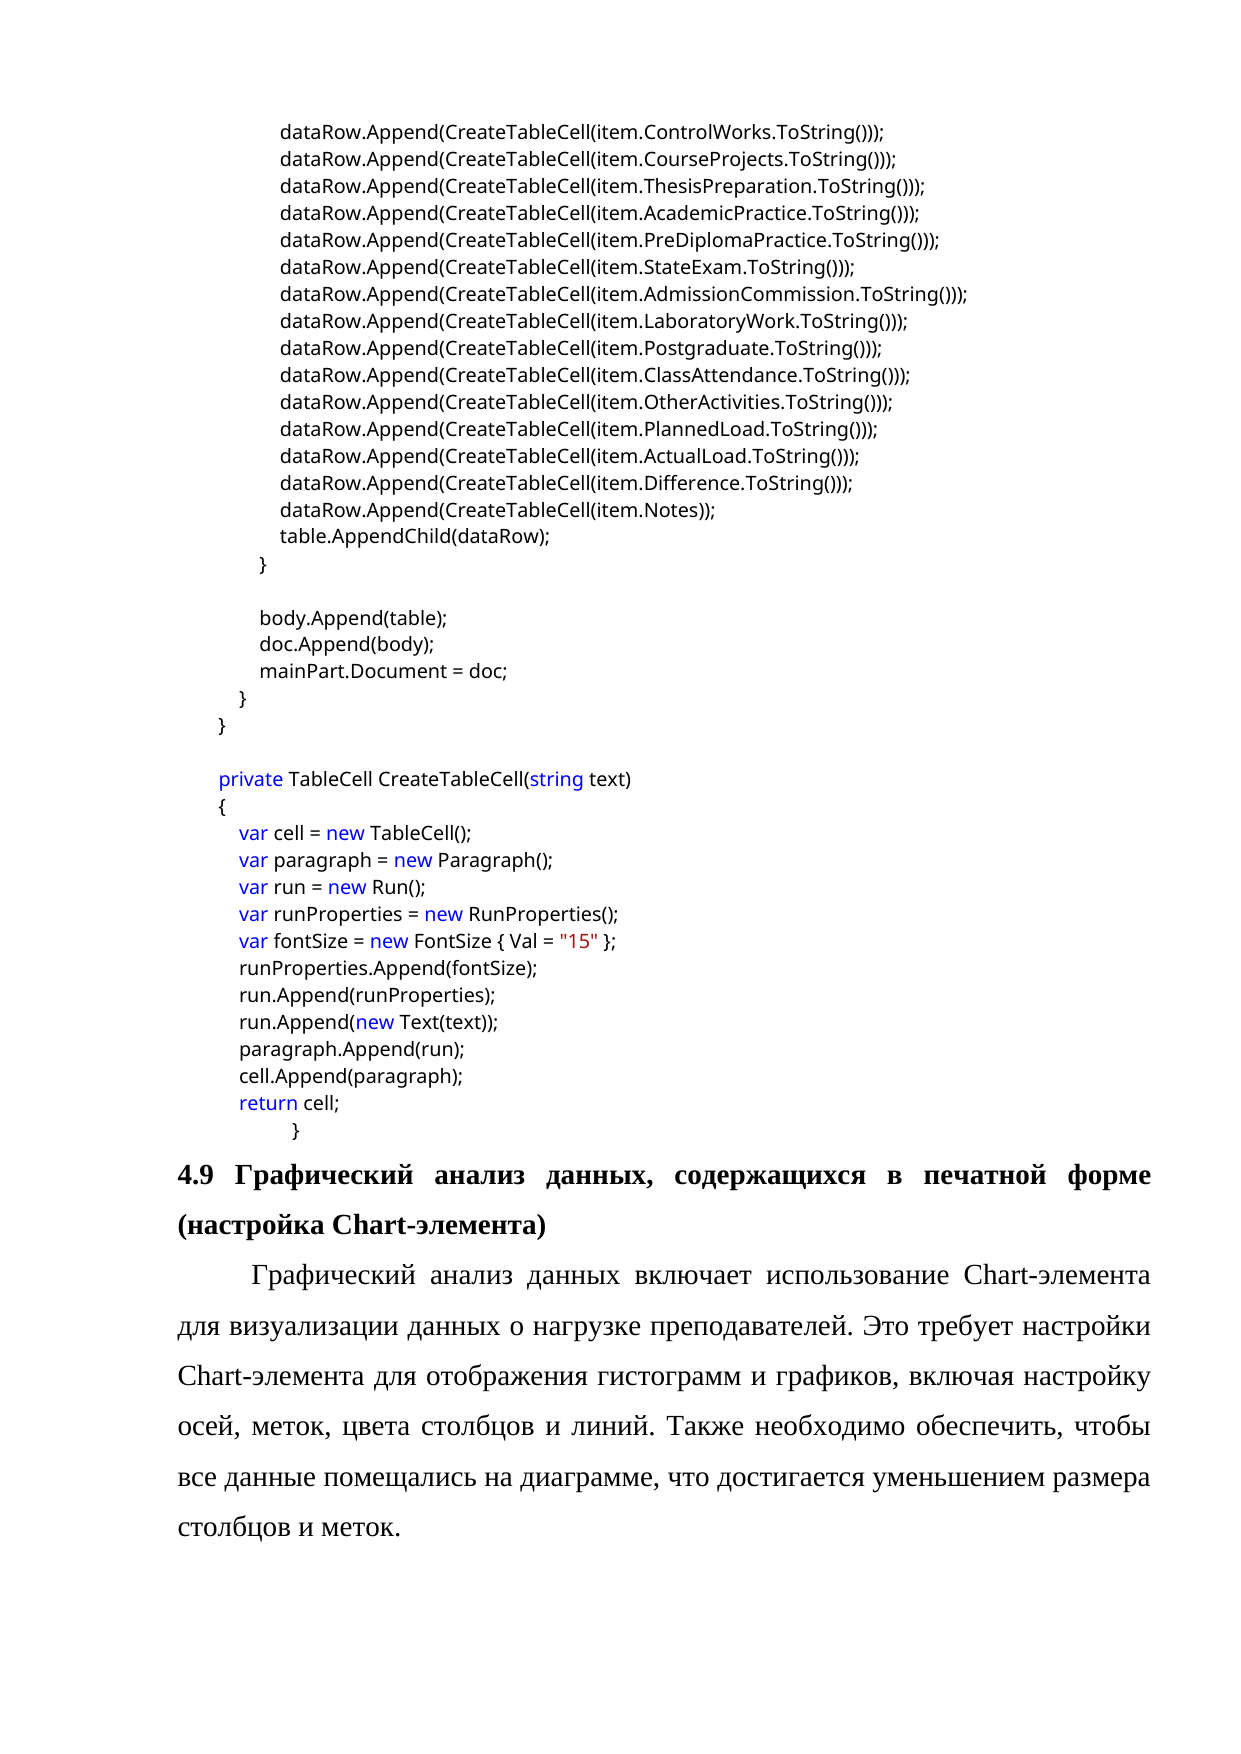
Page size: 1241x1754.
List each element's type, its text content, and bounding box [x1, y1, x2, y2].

text dataRow.Append(CreateTableCell(item.ClassAttendance.ToString())); [177, 361, 1152, 388]
text } [177, 685, 1152, 712]
text dataRow.Append(CreateTableCell(item.OtherActivities.ToString())); [177, 388, 1152, 415]
text { [177, 793, 1152, 819]
text dataRow.Append(CreateTableCell(item.CourseProjects.ToString())); [177, 145, 1152, 172]
text dataRow.Append(CreateTableCell(item.Difference.ToString())); [177, 469, 1152, 496]
text run.Append(new Text(text)); [177, 1008, 1152, 1035]
text } [177, 712, 1152, 739]
text return cell; [177, 1089, 1152, 1116]
text dataRow.Append(CreateTableCell(item.LaboratoryWork.ToString())); [177, 307, 1152, 334]
text dataRow.Append(CreateTableCell(item.Notes)); [177, 496, 1152, 523]
text dataRow.Append(CreateTableCell(item.StateExam.ToString())); [177, 253, 1152, 280]
text dataRow.Append(CreateTableCell(item.ControlWorks.ToString())); [177, 118, 1152, 145]
text var run = new Run(); [177, 873, 1152, 901]
text dataRow.Append(CreateTableCell(item.AdmissionCommission.ToString())); [177, 280, 1152, 307]
text var runProperties = new RunProperties(); [177, 901, 1152, 927]
text 4.9 Графический анализ данных, содержащихся в печатной форме (настройка Chart-элемента) [177, 1157, 1152, 1241]
text paragraph.Append(run); [177, 1035, 1152, 1062]
text body.Append(table); [177, 604, 1152, 631]
text } [177, 550, 1152, 577]
text dataRow.Append(CreateTableCell(item.AcademicPractice.ToString())); [177, 199, 1152, 226]
text dataRow.Append(CreateTableCell(item.PreDiplomaPractice.ToString())); [177, 226, 1152, 253]
text mainPart.Document = doc; [177, 658, 1152, 685]
text table.AppendChild(dataRow); [177, 523, 1152, 550]
text cell.Append(paragraph); [177, 1062, 1152, 1089]
text } [177, 1116, 1152, 1143]
text dataRow.Append(CreateTableCell(item.ActualLoad.ToString())); [177, 442, 1152, 469]
text var fontSize = new FontSize { Val = "15" }; [177, 927, 1152, 954]
text dataRow.Append(CreateTableCell(item.Postgraduate.ToString())); [177, 334, 1152, 361]
text dataRow.Append(CreateTableCell(item.PlannedLoad.ToString())); [177, 415, 1152, 442]
text doc.Append(body); [177, 631, 1152, 658]
text runProperties.Append(fontSize); [177, 954, 1152, 981]
text run.Append(runProperties); [177, 981, 1152, 1008]
text private TableCell CreateTableCell(string text) [177, 766, 1152, 793]
text Графический анализ данных включает использование Chart-элемента для визуализации данных о нагрузке преподавателей. Это требует настройки Chart-элемента для отображения гистограмм и графиков, включая настройку осей, меток, цвета столбцов и линий. Также необходимо обеспечить, чтобы все данные помещались на диаграмме, что достигается уменьшением размера столбцов и меток. [177, 1257, 1152, 1542]
text dataRow.Append(CreateTableCell(item.ThesisPreparation.ToString())); [177, 172, 1152, 199]
text var cell = new TableCell(); [177, 819, 1152, 847]
text var paragraph = new Paragraph(); [177, 847, 1152, 873]
